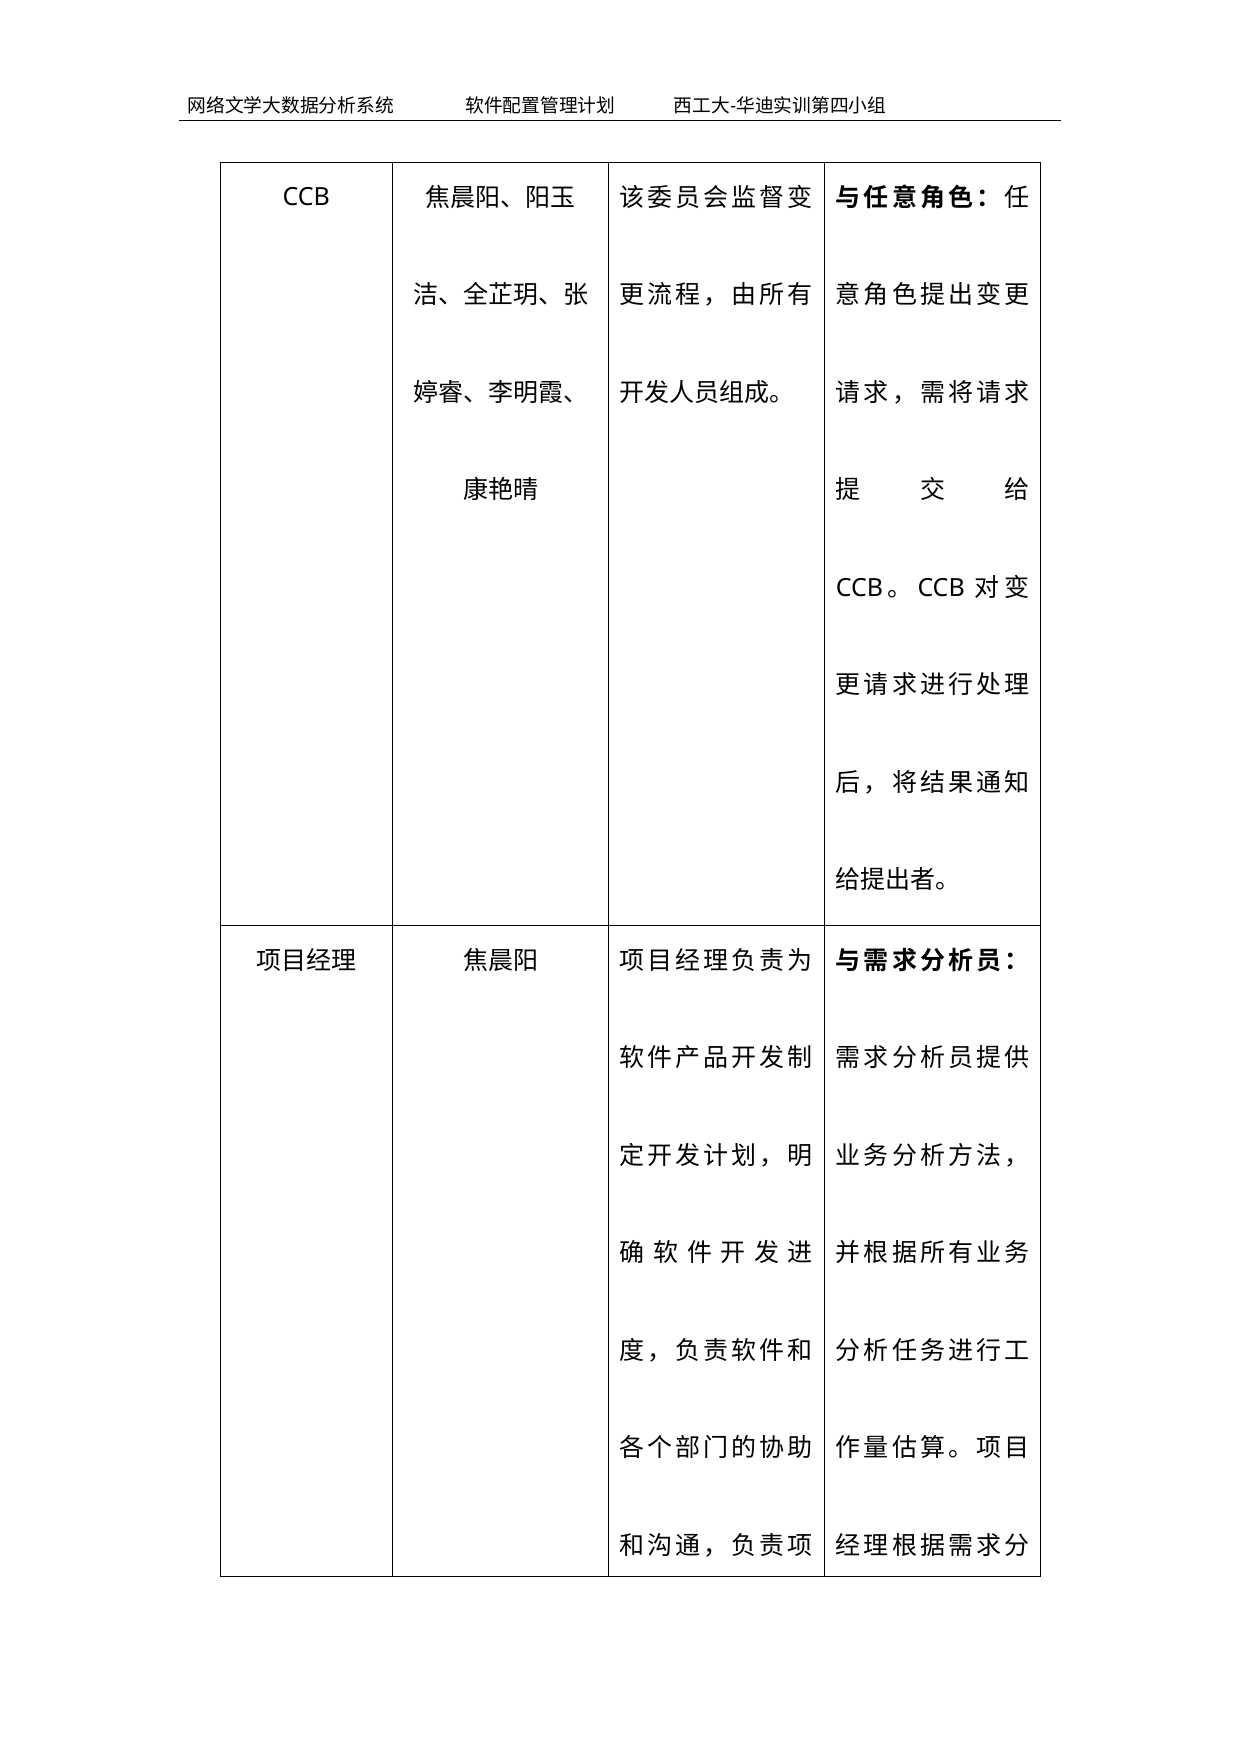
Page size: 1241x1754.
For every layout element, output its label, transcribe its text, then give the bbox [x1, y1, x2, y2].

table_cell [825, 926, 1040, 1576]
table_cell 与任意角色：任意角色提出变更请求，需将请求提交给CCB。CCB对变更请求进行处理后，将结果通知给提出者。 [825, 163, 1040, 925]
table_cell 项目经理 [221, 926, 392, 1576]
table_cell 该委员会监督变更流程，由所有开发人员组成。 [609, 163, 824, 925]
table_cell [609, 926, 824, 1576]
table_cell 焦晨阳、阳玉洁、全芷玥、张婷睿、李明霞、康艳晴 [393, 163, 608, 925]
table_cell 焦晨阳 [393, 926, 608, 1576]
table_cell CCB [221, 163, 392, 925]
